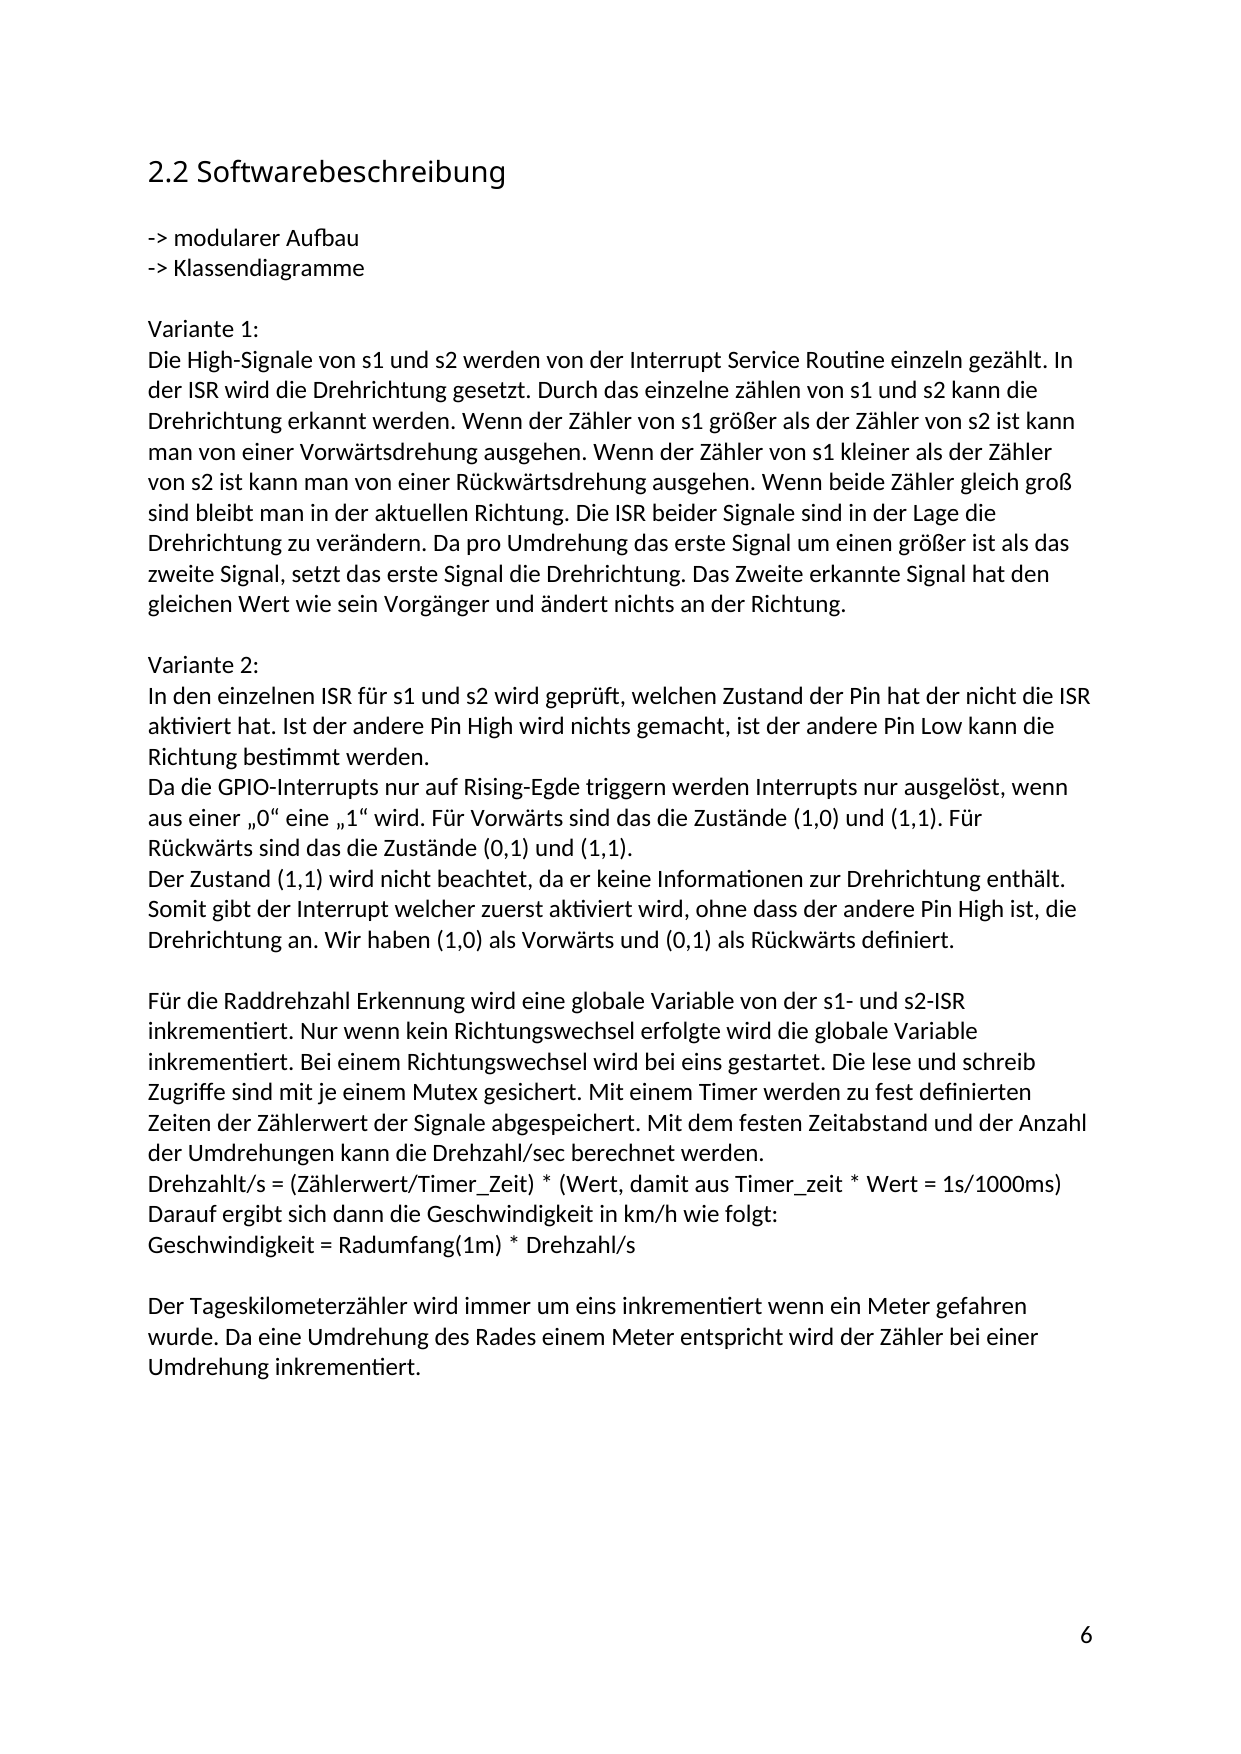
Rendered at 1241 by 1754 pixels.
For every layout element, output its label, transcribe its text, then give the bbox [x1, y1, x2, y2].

text Variante 2: [148, 649, 1093, 680]
text Da die GPIO-Interrupts nur auf Rising-Egde triggern werden Interrupts nur ausgelöst, wenn aus einer „0“ eine „1“ wird. Für Vorwärts sind das die Zustände (1,0) und (1,1). Für Rückwärts sind das die Zustände (0,1) und (1,1). [148, 771, 1093, 863]
text Der Zustand (1,1) wird nicht beachtet, da er keine Informationen zur Drehrichtung enthält. [148, 863, 1093, 893]
text Geschwindigkeit = Radumfang(1m) * Drehzahl/s [148, 1229, 1093, 1260]
text Drehzahlt/s = (Zählerwert/Timer_Zeit) * (Wert, damit aus Timer_zeit * Wert = 1s/1000ms) [148, 1168, 1093, 1199]
text Der Tageskilometerzähler wird immer um eins inkrementiert wenn ein Meter gefahren wurde. Da eine Umdrehung des Rades einem Meter entspricht wird der Zähler bei einer Umdrehung inkrementiert. [148, 1290, 1093, 1382]
text Für die Raddrehzahl Erkennung wird eine globale Variable von der s1- und s2-ISR inkrementiert. Nur wenn kein Richtungswechsel erfolgte wird die globale Variable inkrementiert. Bei einem Richtungswechsel wird bei eins gestartet. Die lese und schreib Zugriffe sind mit je einem Mutex gesichert. Mit einem Timer werden zu fest definierten Zeiten der Zählerwert der Signale abgespeichert. Mit dem festen Zeitabstand und der Anzahl der Umdrehungen kann die Drehzahl/sec berechnet werden. [148, 985, 1093, 1168]
text Die High-Signale von s1 und s2 werden von der Interrupt Service Routine einzeln gezählt. In der ISR wird die Drehrichtung gesetzt. Durch das einzelne zählen von s1 und s2 kann die Drehrichtung erkannt werden. Wenn der Zähler von s1 größer als der Zähler von s2 ist kann man von einer Vorwärtsdrehung ausgehen. Wenn der Zähler von s1 kleiner als der Zähler von s2 ist kann man von einer Rückwärtsdrehung ausgehen. Wenn beide Zähler gleich groß sind bleibt man in der aktuellen Richtung. Die ISR beider Signale sind in der Lage die Drehrichtung zu verändern. Da pro Umdrehung das erste Signal um einen größer ist als das zweite Signal, setzt das erste Signal die Drehrichtung. Das Zweite erkannte Signal hat den gleichen Wert wie sein Vorgänger und ändert nichts an der Richtung. [148, 344, 1093, 619]
subtitle 2.2 Softwarebeschreibung [148, 152, 1093, 191]
text In den einzelnen ISR für s1 und s2 wird geprüft, welchen Zustand der Pin hat der nicht die ISR aktiviert hat. Ist der andere Pin High wird nichts gemacht, ist der andere Pin Low kann die Richtung bestimmt werden. [148, 680, 1093, 771]
text Variante 1: [148, 313, 1093, 344]
text -> Klassendiagramme [148, 252, 1093, 283]
text -> modularer Aufbau [148, 222, 1093, 252]
text Somit gibt der Interrupt welcher zuerst aktiviert wird, ohne dass der andere Pin High ist, die Drehrichtung an. Wir haben (1,0) als Vorwärts und (0,1) als Rückwärts definiert. [148, 893, 1093, 954]
text Darauf ergibt sich dann die Geschwindigkeit in km/h wie folgt: [148, 1199, 1093, 1229]
